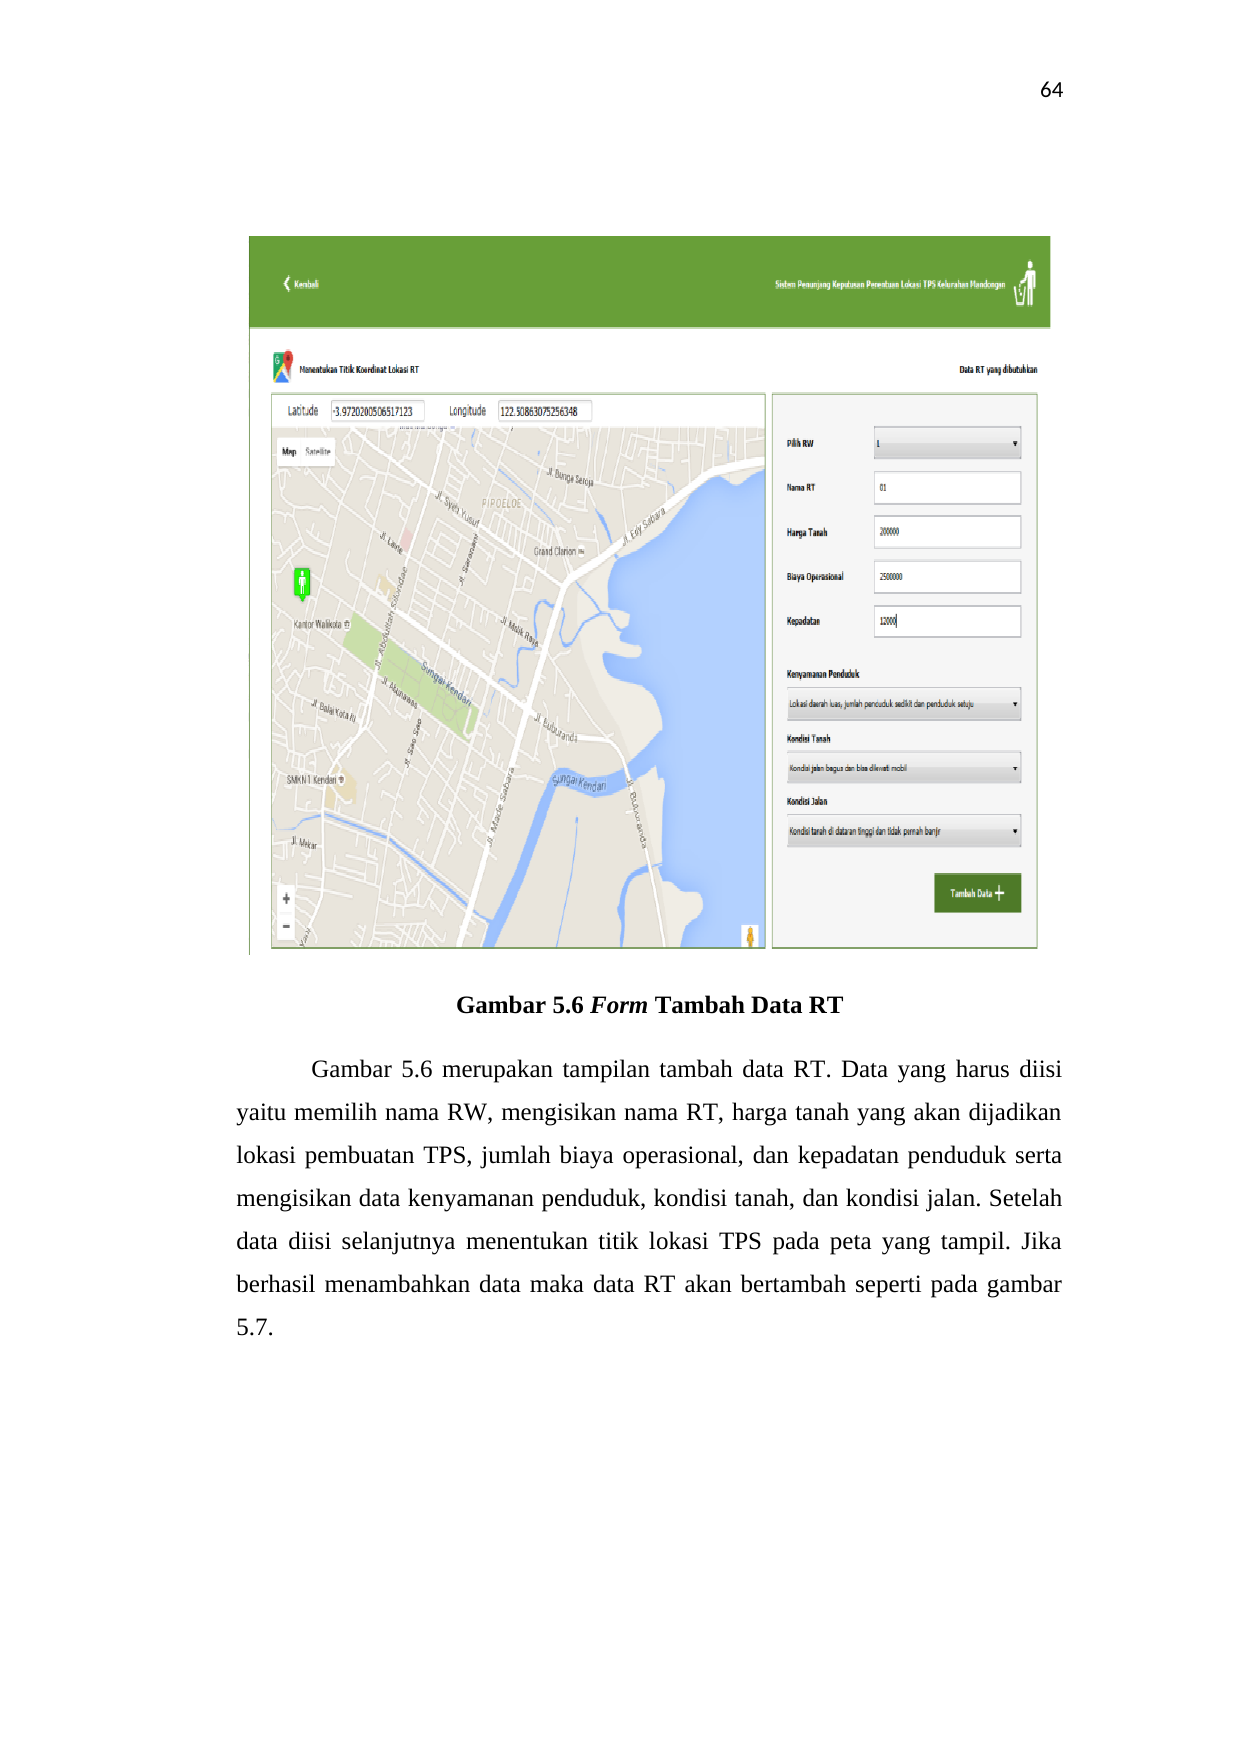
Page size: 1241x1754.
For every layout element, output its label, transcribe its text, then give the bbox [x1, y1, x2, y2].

text Gambar 5.6 merupakan tampilan tambah data RT. Data yang harus diisi yaitu memilih nama RW, mengisikan nama RT, harga tanah yang akan dijadikan lokasi pembuatan TPS, jumlah biaya operasional, dan kepadatan penduduk serta mengisikan data kenyamanan penduduk, kondisi tanah, dan kondisi jalan. Setelah data diisi selanjutnya menentukan titik lokasi TPS pada peta yang tampil. Jika berhasil menambahkan data maka data RT akan bertambah seperti pada gambar 5.7. [236, 1054, 1063, 1341]
text Gambar 5.6 Form Tambah Data RT [236, 990, 1063, 1018]
picture [248, 236, 1051, 955]
